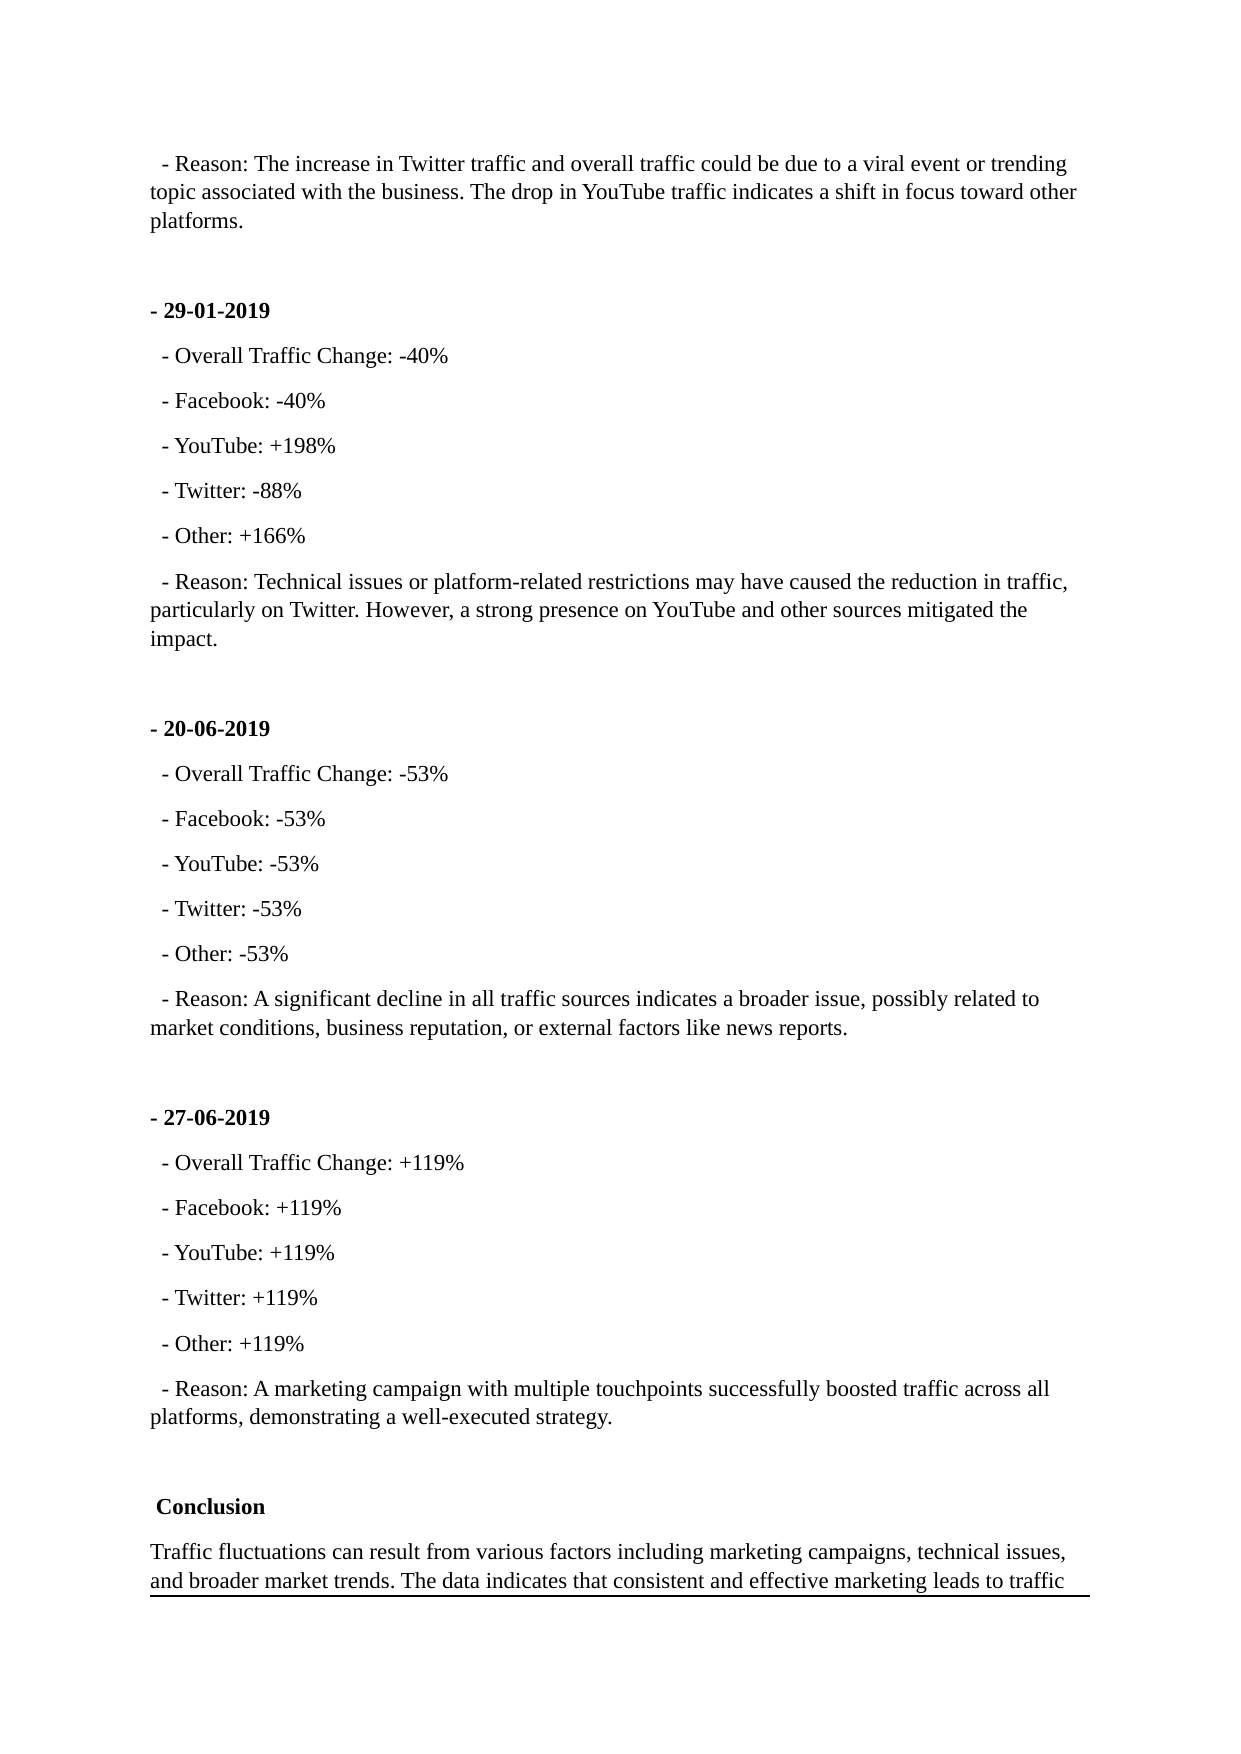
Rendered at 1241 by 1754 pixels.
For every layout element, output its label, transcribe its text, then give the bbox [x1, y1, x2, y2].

text - Other: +119% [150, 1329, 1090, 1356]
text - Facebook: -53% [150, 805, 1090, 831]
text - Reason: The increase in Twitter traffic and overall traffic could be due to a viral event or trending topic associated with the business. The drop in YouTube traffic indicates a shift in focus toward other platforms. [150, 150, 1090, 233]
text - Overall Traffic Change: -53% [150, 760, 1090, 786]
text - Reason: A marketing campaign with multiple touchpoints successfully boosted traffic across all platforms, demonstrating a well-executed strategy. [150, 1375, 1090, 1429]
text - Twitter: -88% [150, 477, 1090, 504]
text - 29-01-2019 [150, 297, 1090, 323]
text - YouTube: +119% [150, 1239, 1090, 1266]
text - 27-06-2019 [150, 1104, 1090, 1130]
text - Facebook: +119% [150, 1194, 1090, 1221]
text - Other: -53% [150, 940, 1090, 967]
text - 20-06-2019 [150, 715, 1090, 741]
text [150, 1538, 1090, 1595]
text - Reason: A significant decline in all traffic sources indicates a broader issue, possibly related to market conditions, business reputation, or external factors like news reports. [150, 985, 1090, 1040]
text - YouTube: +198% [150, 432, 1090, 459]
text - Overall Traffic Change: -40% [150, 342, 1090, 368]
text - Reason: Technical issues or platform-related restrictions may have caused the reduction in traffic, particularly on Twitter. However, a strong presence on YouTube and other sources mitigated the impact. [150, 568, 1090, 651]
text Conclusion [150, 1493, 1090, 1520]
text - Other: +166% [150, 523, 1090, 549]
text - YouTube: -53% [150, 850, 1090, 876]
text - Twitter: +119% [150, 1284, 1090, 1311]
text - Facebook: -40% [150, 387, 1090, 414]
text - Overall Traffic Change: +119% [150, 1149, 1090, 1176]
text - Twitter: -53% [150, 895, 1090, 922]
